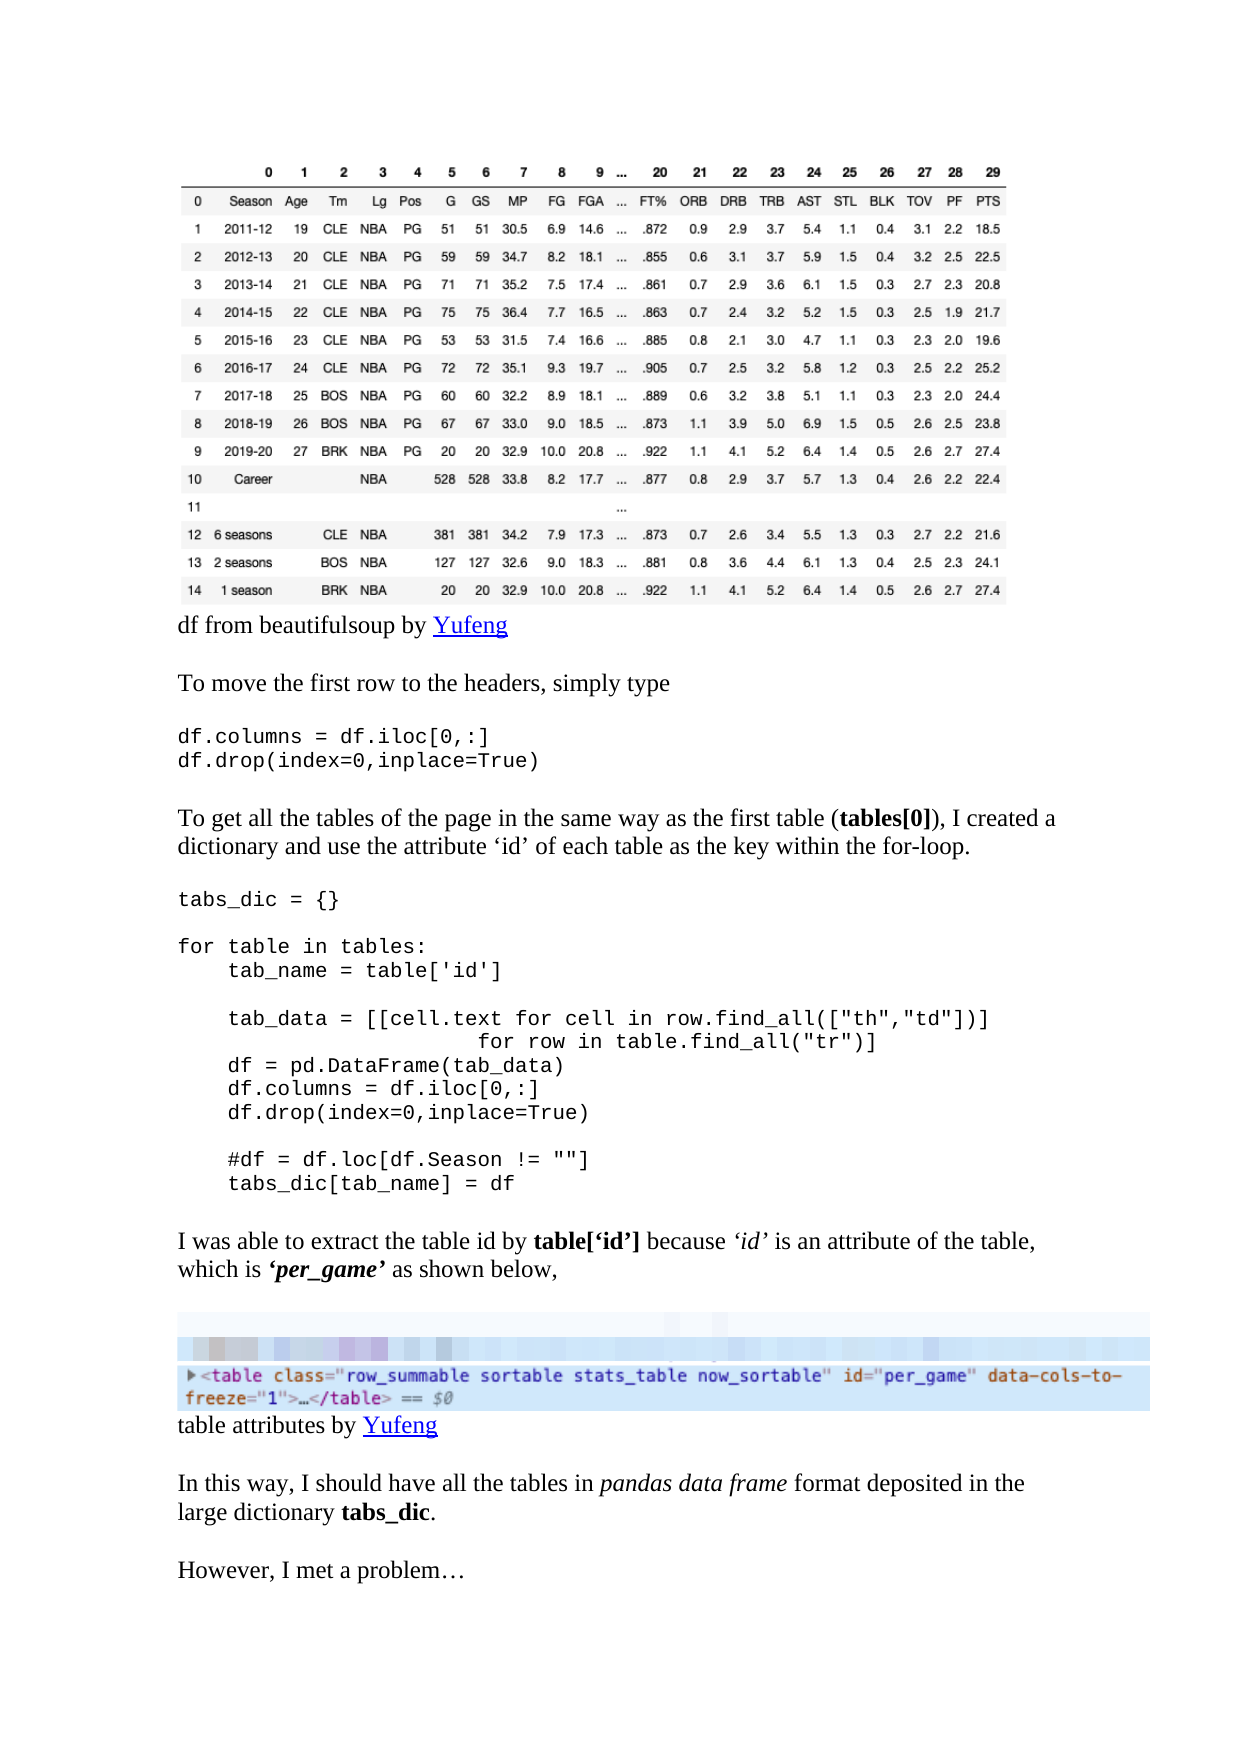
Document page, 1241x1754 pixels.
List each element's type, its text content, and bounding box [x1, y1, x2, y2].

text df.columns = df.iloc[0,:] df.drop(index=0,inplace=True) [177, 726, 1063, 773]
text To move the first row to the headers, simply type [177, 668, 1063, 697]
text I was able to extract the table id by table[‘id’] because ‘id’ is an attribute of the table, which is ‘per_game’ as shown below, [177, 1226, 1063, 1283]
picture [177, 147, 1018, 611]
text In this way, I should have all the tables in pandas data frame format deposited in the large dictionary tabs_dic. [177, 1468, 1063, 1526]
picture [177, 1312, 1150, 1411]
text df from beautifulsoup by Yufeng [177, 610, 1063, 639]
text To get all the tables of the page in the same way as the first table (tables[0]), I created a dictionary and use the attribute ‘id’ of each table as the key within the for-loop. [177, 803, 1063, 860]
text table attributes by Yufeng [177, 1411, 1063, 1439]
text tabs_dic = {} for table in tables: tab_name = table['id'] tab_data = [[cell.text for cell in row.find_all(["th","td"])] for row in table.find_all("tr")] df = pd.DataFrame(tab_data) df.columns = df.iloc[0,:] df.drop(index=0,inplace=True) #df = df.loc[df.Season != ""] tabs_dic[tab_name] = df [177, 889, 1063, 1197]
text However, I met a problem… [177, 1555, 1063, 1584]
